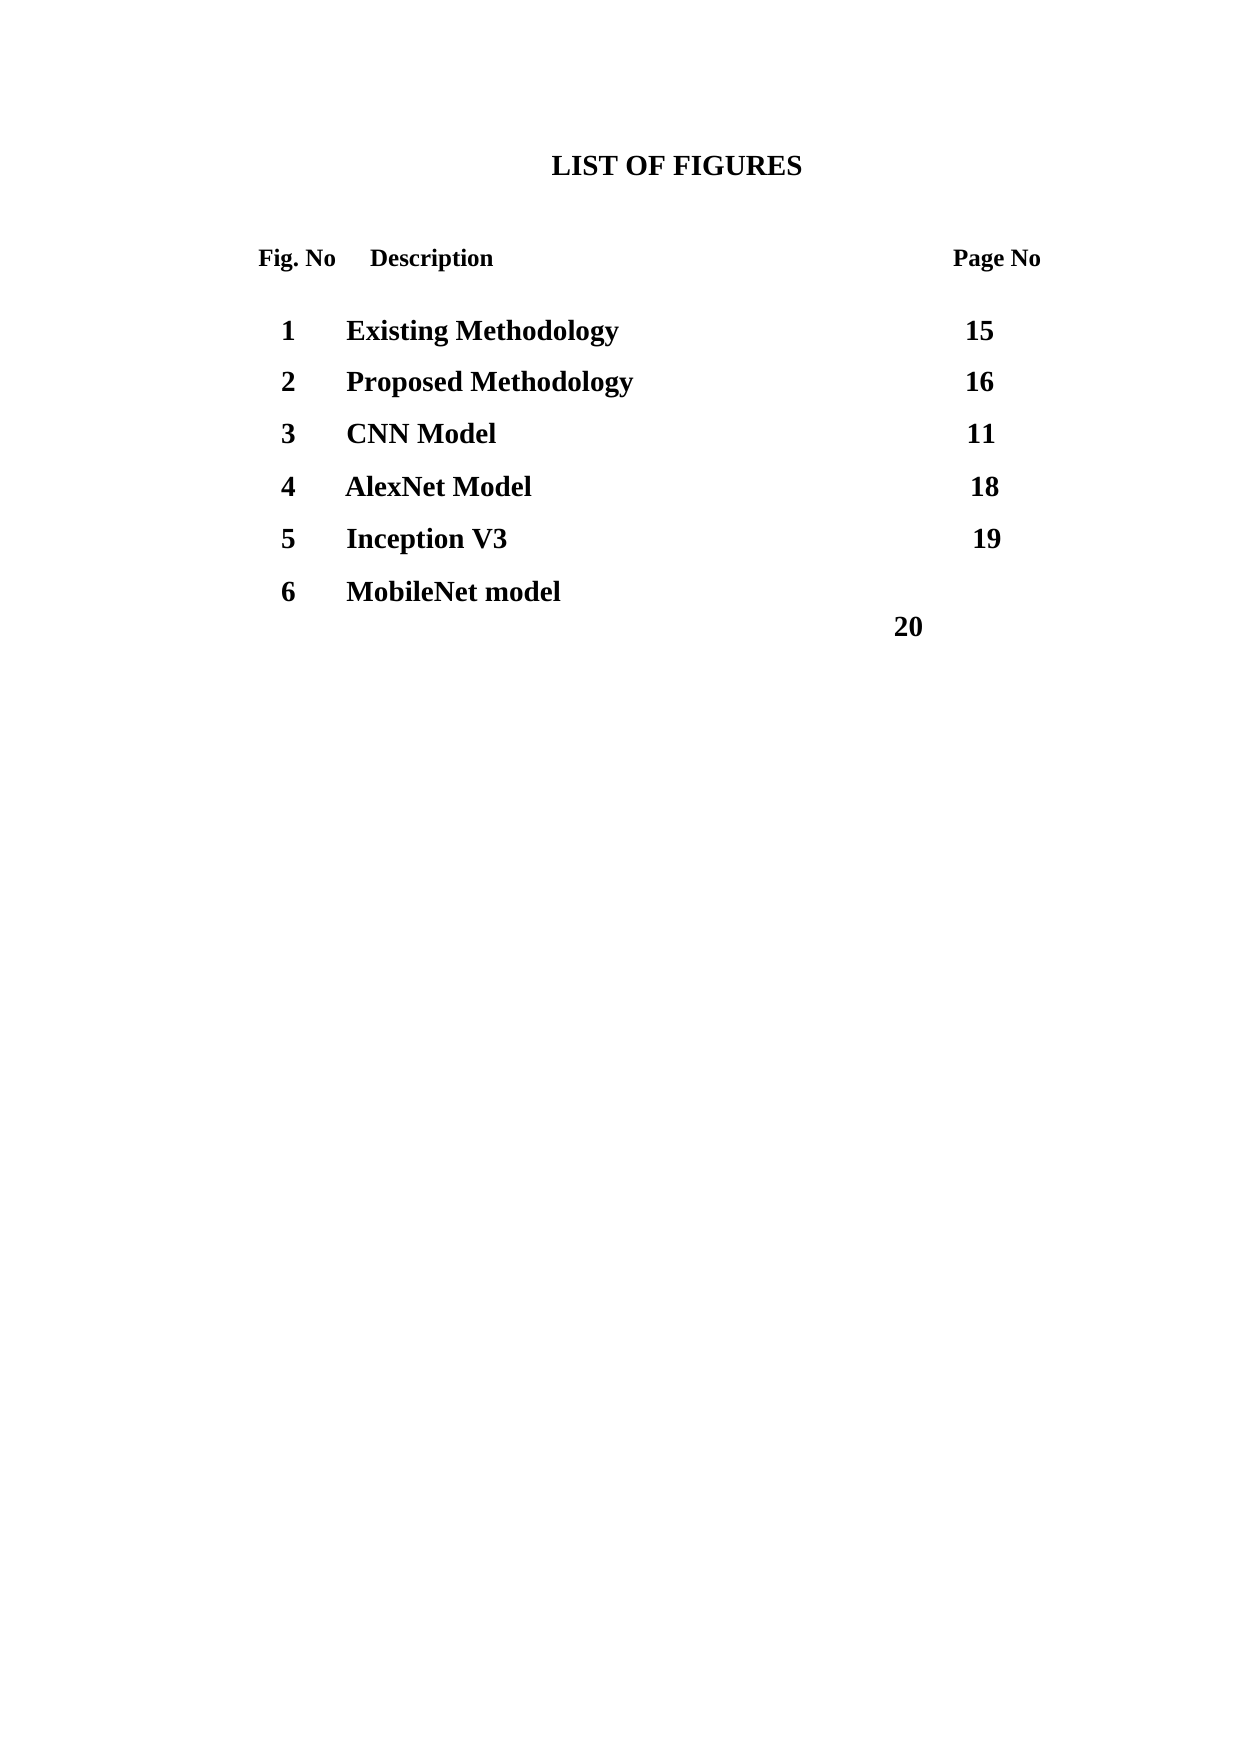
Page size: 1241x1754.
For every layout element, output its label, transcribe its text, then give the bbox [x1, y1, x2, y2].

table_cell 11 [799, 408, 1023, 460]
table_cell 18 [799, 460, 1023, 513]
table_cell 20 [799, 565, 1023, 649]
table_cell 5 Inception V3 [264, 513, 799, 565]
table_header 15 [799, 313, 1023, 355]
table_cell 2 Proposed Methodology [264, 355, 799, 408]
text LIST OF FIGURES [551, 148, 1067, 182]
table_cell 3 CNN Model [264, 408, 799, 460]
text Fig. No Description Page No [258, 243, 1053, 271]
table_cell 6 MobileNet model [264, 565, 799, 649]
table_cell 16 [799, 355, 1023, 408]
table_header 1 Existing Methodology [264, 313, 799, 355]
table_cell 4 AlexNet Model [264, 460, 799, 513]
table_cell 19 [799, 513, 1023, 565]
